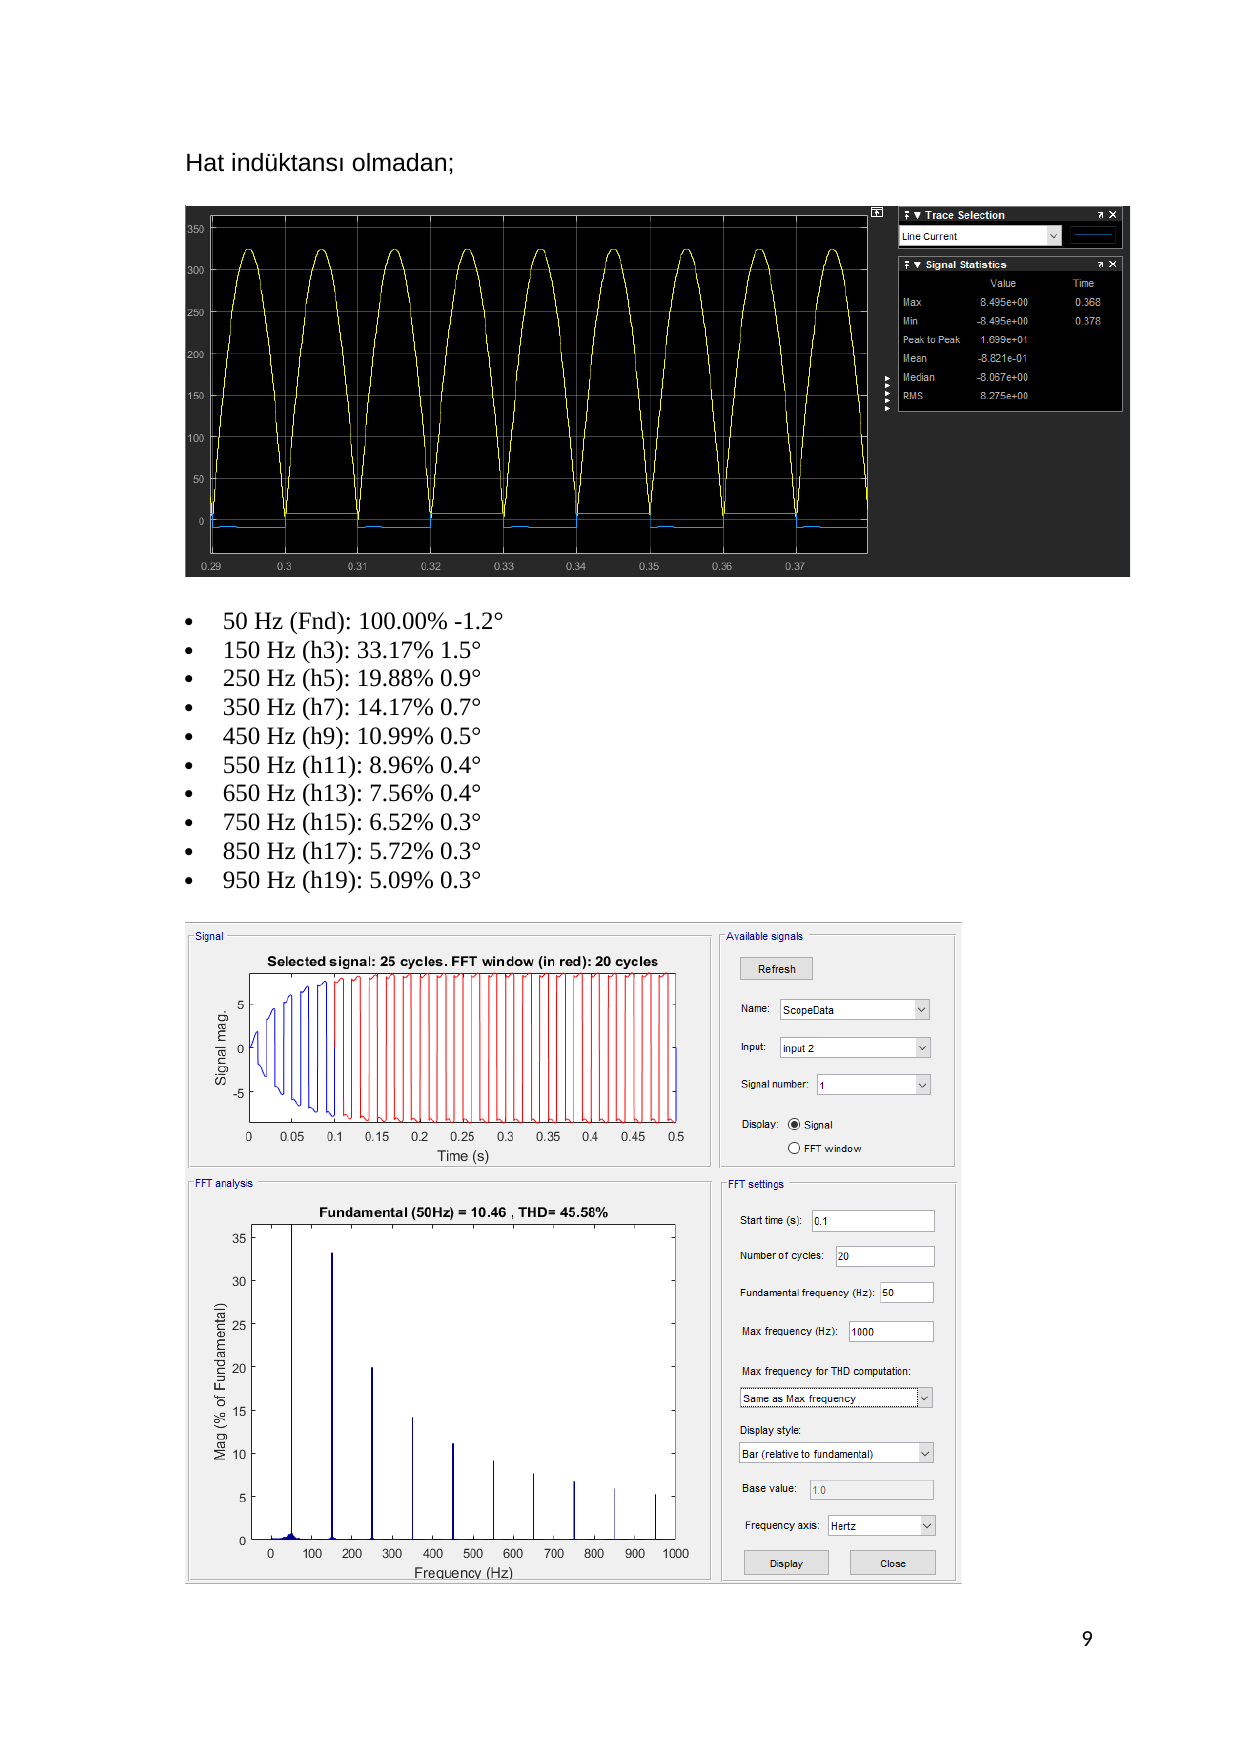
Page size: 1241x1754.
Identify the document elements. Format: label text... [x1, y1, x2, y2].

list 250 Hz (h5): 19.88% 0.9° [185, 663, 1093, 692]
list 50 Hz (Fnd): 100.00% -1.2° [185, 606, 1093, 635]
picture [185, 922, 962, 1584]
list 750 Hz (h15): 6.52% 0.3° [185, 807, 1093, 836]
list 550 Hz (h11): 8.96% 0.4° [185, 750, 1093, 778]
list 650 Hz (h13): 7.56% 0.4° [185, 778, 1093, 807]
text Hat indüktansı olmadan; [185, 148, 1093, 176]
list 150 Hz (h3): 33.17% 1.5° [185, 635, 1093, 663]
list 850 Hz (h17): 5.72% 0.3° [185, 836, 1093, 865]
list 350 Hz (h7): 14.17% 0.7° [185, 692, 1093, 721]
list 450 Hz (h9): 10.99% 0.5° [185, 721, 1093, 750]
list 950 Hz (h19): 5.09% 0.3° [185, 865, 1093, 893]
picture [185, 205, 1130, 577]
